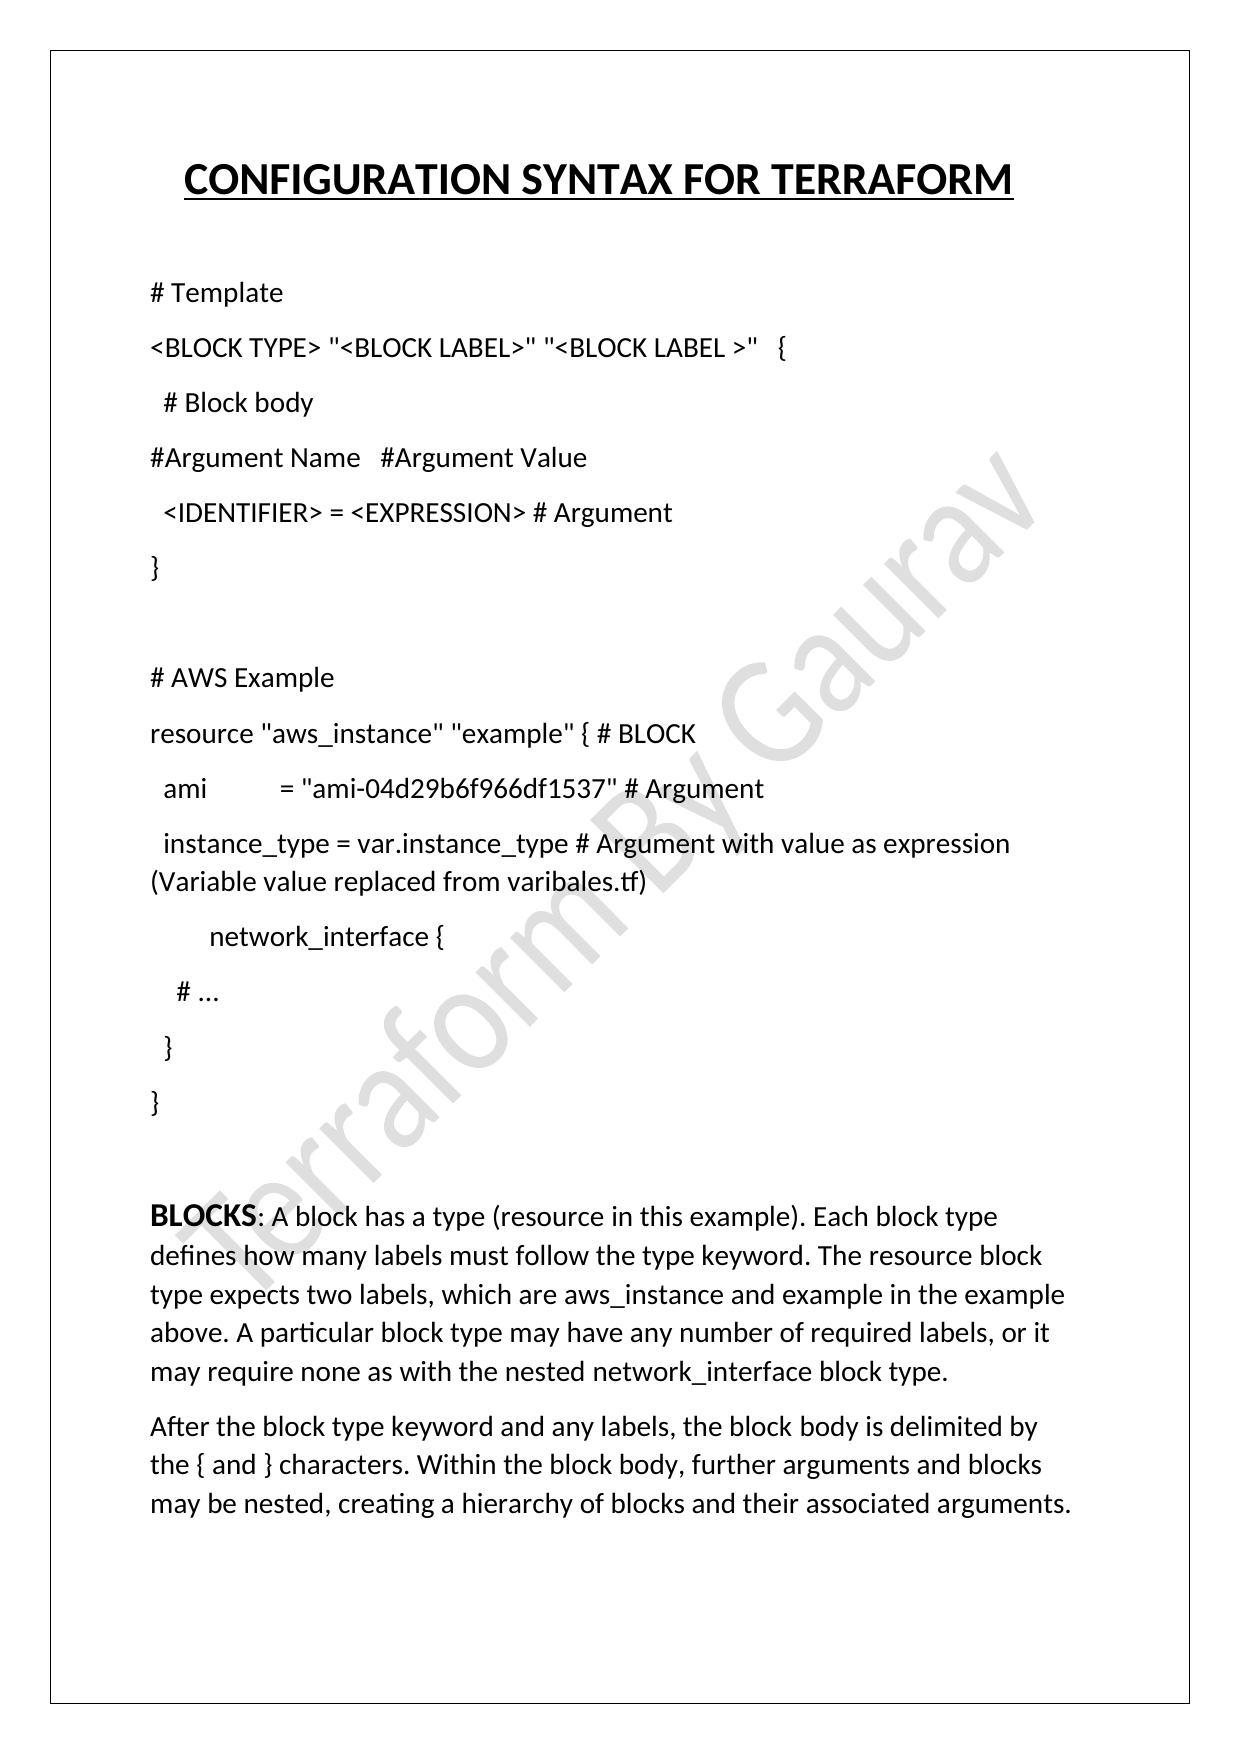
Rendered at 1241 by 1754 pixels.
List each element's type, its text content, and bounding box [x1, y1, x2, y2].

text } [150, 549, 1090, 585]
text } [150, 1029, 1090, 1064]
text #Argument Name #Argument Value [150, 439, 1090, 475]
text <IDENTIFIER> = <EXPRESSION> # Argument [150, 494, 1090, 530]
text BLOCKS: A block has a type (resource in this example). Each block type defines how many labels must follow the type keyword. The resource block type expects two labels, which are aws_instance and example in the example above. A particular block type may have any number of required labels, or it may require none as with the nested network_interface block type. [150, 1194, 1090, 1388]
text After the block type keyword and any labels, the block body is delimited by the { and } characters. Within the block body, further arguments and blocks may be nested, creating a hierarchy of blocks and their associated arguments. [150, 1408, 1090, 1520]
text } [150, 1084, 1090, 1119]
text # Block body [150, 384, 1090, 420]
text <BLOCK TYPE> "<BLOCK LABEL>" "<BLOCK LABEL >" { [150, 329, 1090, 364]
text # AWS Example [150, 659, 1090, 695]
text # Template [150, 274, 1090, 309]
text # ... [150, 973, 1090, 1009]
text instance_type = var.instance_type # Argument with value as expression (Variable value replaced from varibales.tf) [150, 825, 1090, 899]
text resource "aws_instance" "example" { # BLOCK [150, 715, 1090, 750]
text ami = "ami-04d29b6f966df1537" # Argument [150, 770, 1090, 805]
text CONFIGURATION SYNTAX FOR TERRAFORM [150, 150, 1090, 206]
text network_interface { [150, 918, 1090, 954]
